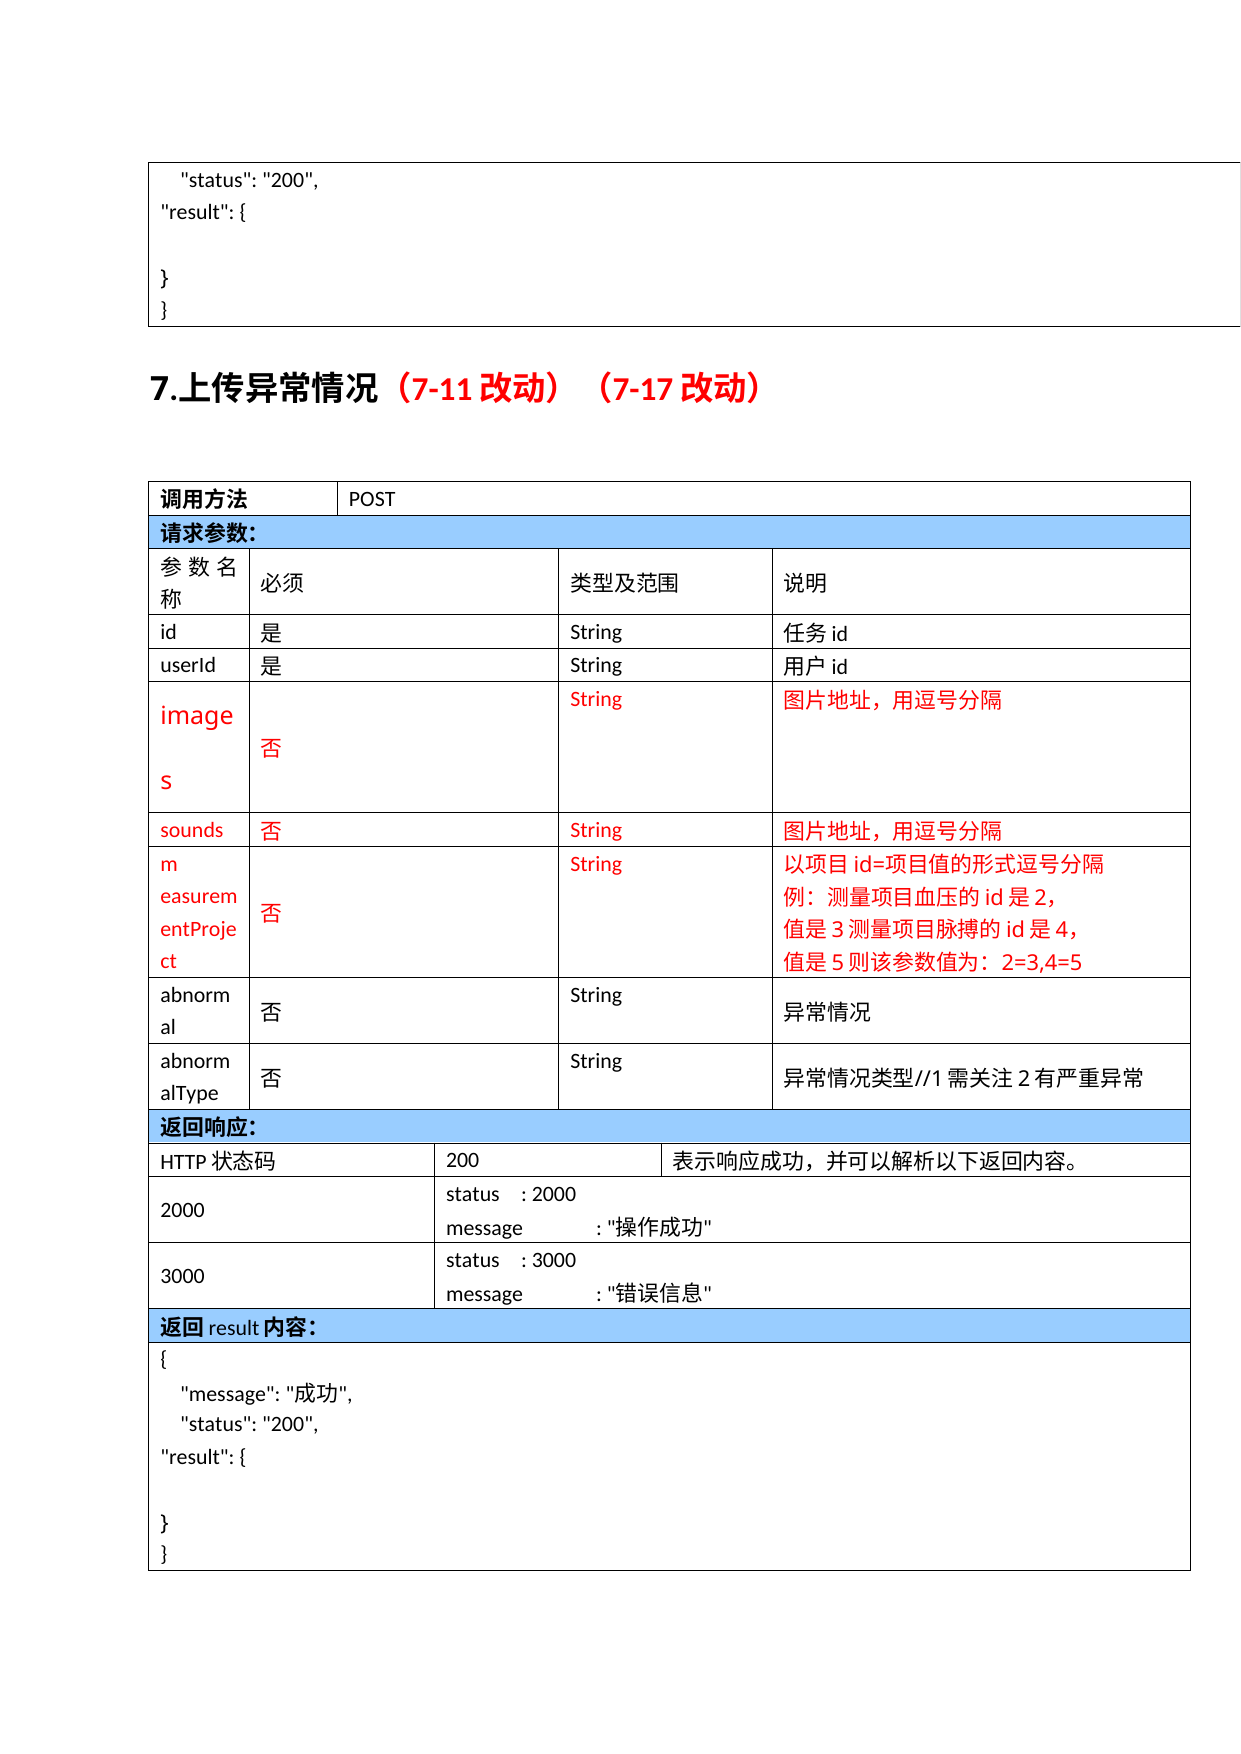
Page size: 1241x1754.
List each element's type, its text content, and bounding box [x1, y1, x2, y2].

table_cell HTTP状态码 [149, 1144, 434, 1176]
table_cell String [559, 847, 772, 977]
table_cell 必须 [250, 549, 558, 614]
table_cell 图片地址，用逗号分隔 [773, 682, 1190, 812]
table_cell 3000 [149, 1243, 434, 1308]
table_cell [149, 163, 1240, 326]
table_cell 任务id [773, 615, 1190, 648]
table_cell 说明 [773, 549, 1190, 614]
table_cell 参数名称 [149, 549, 249, 614]
table_cell 表示响应成功，并可以解析以下返回内容。 [662, 1144, 1190, 1176]
table_header POST [338, 482, 1190, 514]
table_cell 200 [435, 1144, 661, 1176]
table_cell 否 [250, 813, 558, 846]
table_cell 类型及范围 [559, 549, 772, 614]
table_cell userId [149, 649, 249, 681]
table_cell String [559, 1044, 772, 1109]
table_cell String [559, 682, 772, 812]
table_cell 否 [250, 978, 558, 1043]
table_cell 异常情况 [773, 978, 1190, 1043]
table_cell 否 [250, 682, 558, 812]
table_cell 返回result内容： [149, 1309, 1190, 1342]
table_cell String [559, 615, 772, 648]
table_cell 否 [250, 847, 558, 977]
text 7.上传异常情况（7-11改动）（7-17改动） [150, 354, 1090, 419]
table_cell String [559, 978, 772, 1043]
table_cell abnormalType [149, 1044, 249, 1109]
table_cell abnormal [149, 978, 249, 1043]
table_cell status : 2000 message : "操作成功" [435, 1177, 1190, 1242]
table_cell status : 3000 message : "错误信息" [435, 1243, 1190, 1308]
table_cell String [559, 649, 772, 681]
table_cell 以项目id=项目值的形式逗号分隔 例：测量项目血压的id是2， 值是3测量项目脉搏的id是4， 值是5则该参数值为：2=3,4=5 [773, 847, 1190, 977]
table_header 调用方法 [149, 482, 337, 514]
table_cell { "message": "成功", "status": "200", "result": { } } [149, 1343, 1190, 1570]
table_cell 否 [250, 1044, 558, 1109]
table_cell 异常情况类型//1需关注2有严重异常 [773, 1044, 1190, 1109]
table_cell 用户id [773, 649, 1190, 681]
table_cell measurementProject [149, 847, 249, 977]
table_cell id [149, 615, 249, 648]
table_cell images [149, 682, 249, 812]
table_cell 是 [250, 649, 558, 681]
table_cell 图片地址，用逗号分隔 [773, 813, 1190, 846]
table_cell 请求参数： [149, 516, 1190, 548]
table_cell 是 [250, 615, 558, 648]
table_cell sounds [149, 813, 249, 846]
table_cell String [559, 813, 772, 846]
table_cell 2000 [149, 1177, 434, 1242]
table_cell 返回响应： [149, 1110, 1190, 1142]
